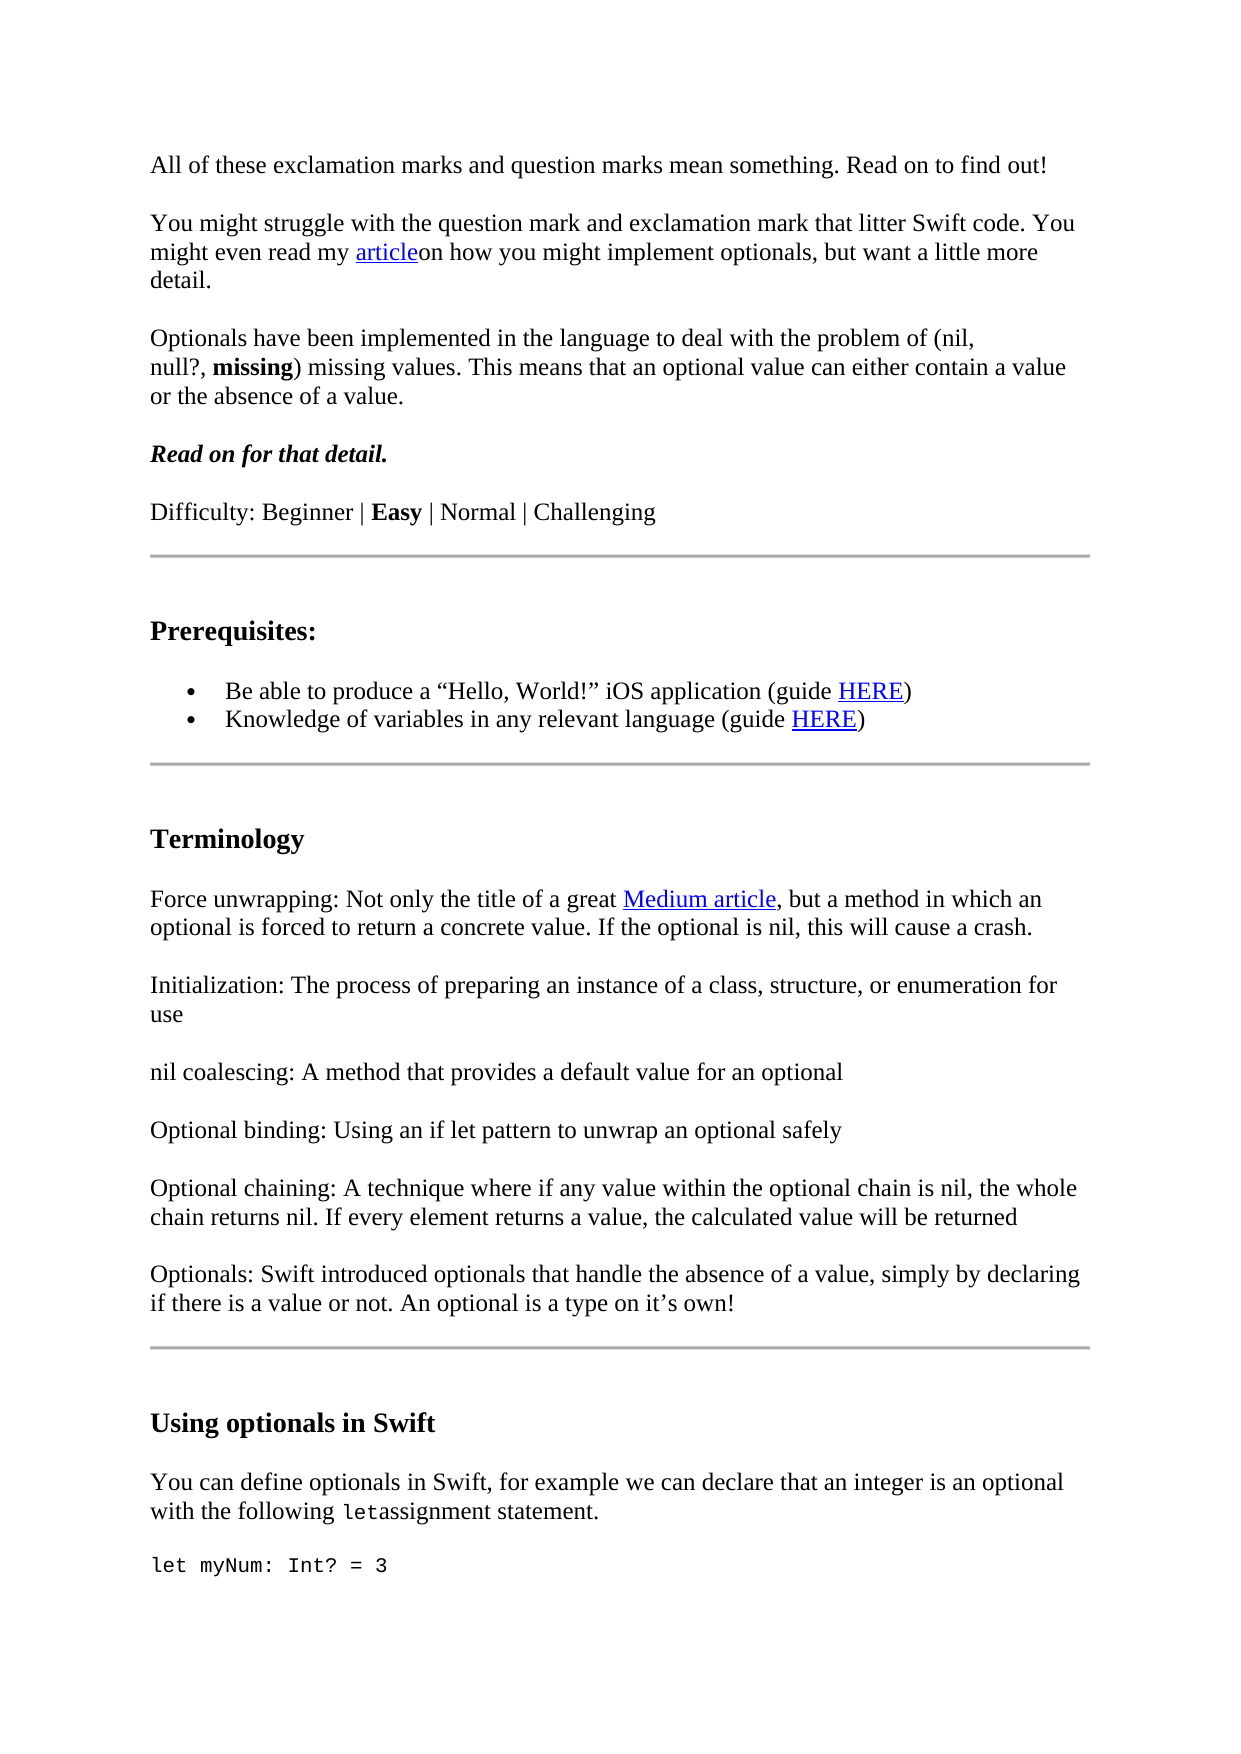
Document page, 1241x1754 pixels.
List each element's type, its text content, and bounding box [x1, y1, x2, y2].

text Difficulty: Beginner | Easy | Normal | Challenging [150, 497, 1090, 525]
text nil coalescing: A method that provides a default value for an optional [150, 1057, 1090, 1086]
text Optionals have been implemented in the language to deal with the problem of (nil, null?, missing) missing values. This means that an optional value can either contain a value or the absence of a value. [150, 323, 1090, 409]
text Prerequisites: [150, 614, 1090, 647]
text Optional binding: Using an if let pattern to unwrap an optional safely [150, 1115, 1090, 1144]
text You can define optionals in Swift, for example we can declare that an integer is an optional with the following letassignment statement. [150, 1467, 1090, 1526]
text Optional chaining: A technique where if any value within the optional chain is nil, the whole chain returns nil. If every element returns a value, the calculated value will be returned [150, 1173, 1090, 1230]
text Using optionals in Swift [150, 1406, 1090, 1438]
text Read on for that detail. [150, 439, 1090, 467]
text All of these exclamation marks and question marks mean something. Read on to find out! [150, 150, 1090, 179]
text You might struggle with the question mark and exclamation mark that litter Swift code. You might even read my articleon how you might implement optionals, but want a little more detail. [150, 208, 1090, 294]
list Knowledge of variables in any relevant language (guide HERE) [187, 704, 1090, 733]
text Optionals: Swift introduced optionals that handle the absence of a value, simply by declaring if there is a value or not. An optional is a type on it’s own! [150, 1259, 1090, 1317]
text Force unwrapping: Not only the title of a great Medium article, but a method in which an optional is forced to return a concrete value. If the optional is nil, this will cause a crash. [150, 884, 1090, 941]
text Initialization: The process of preparing an instance of a class, structure, or enumeration for use [150, 970, 1090, 1028]
text let myNum: Int? = 3 [150, 1555, 1090, 1579]
text Terminology [150, 822, 1090, 854]
list Be able to produce a “Hello, World!” iOS application (guide HERE) [187, 676, 1090, 704]
